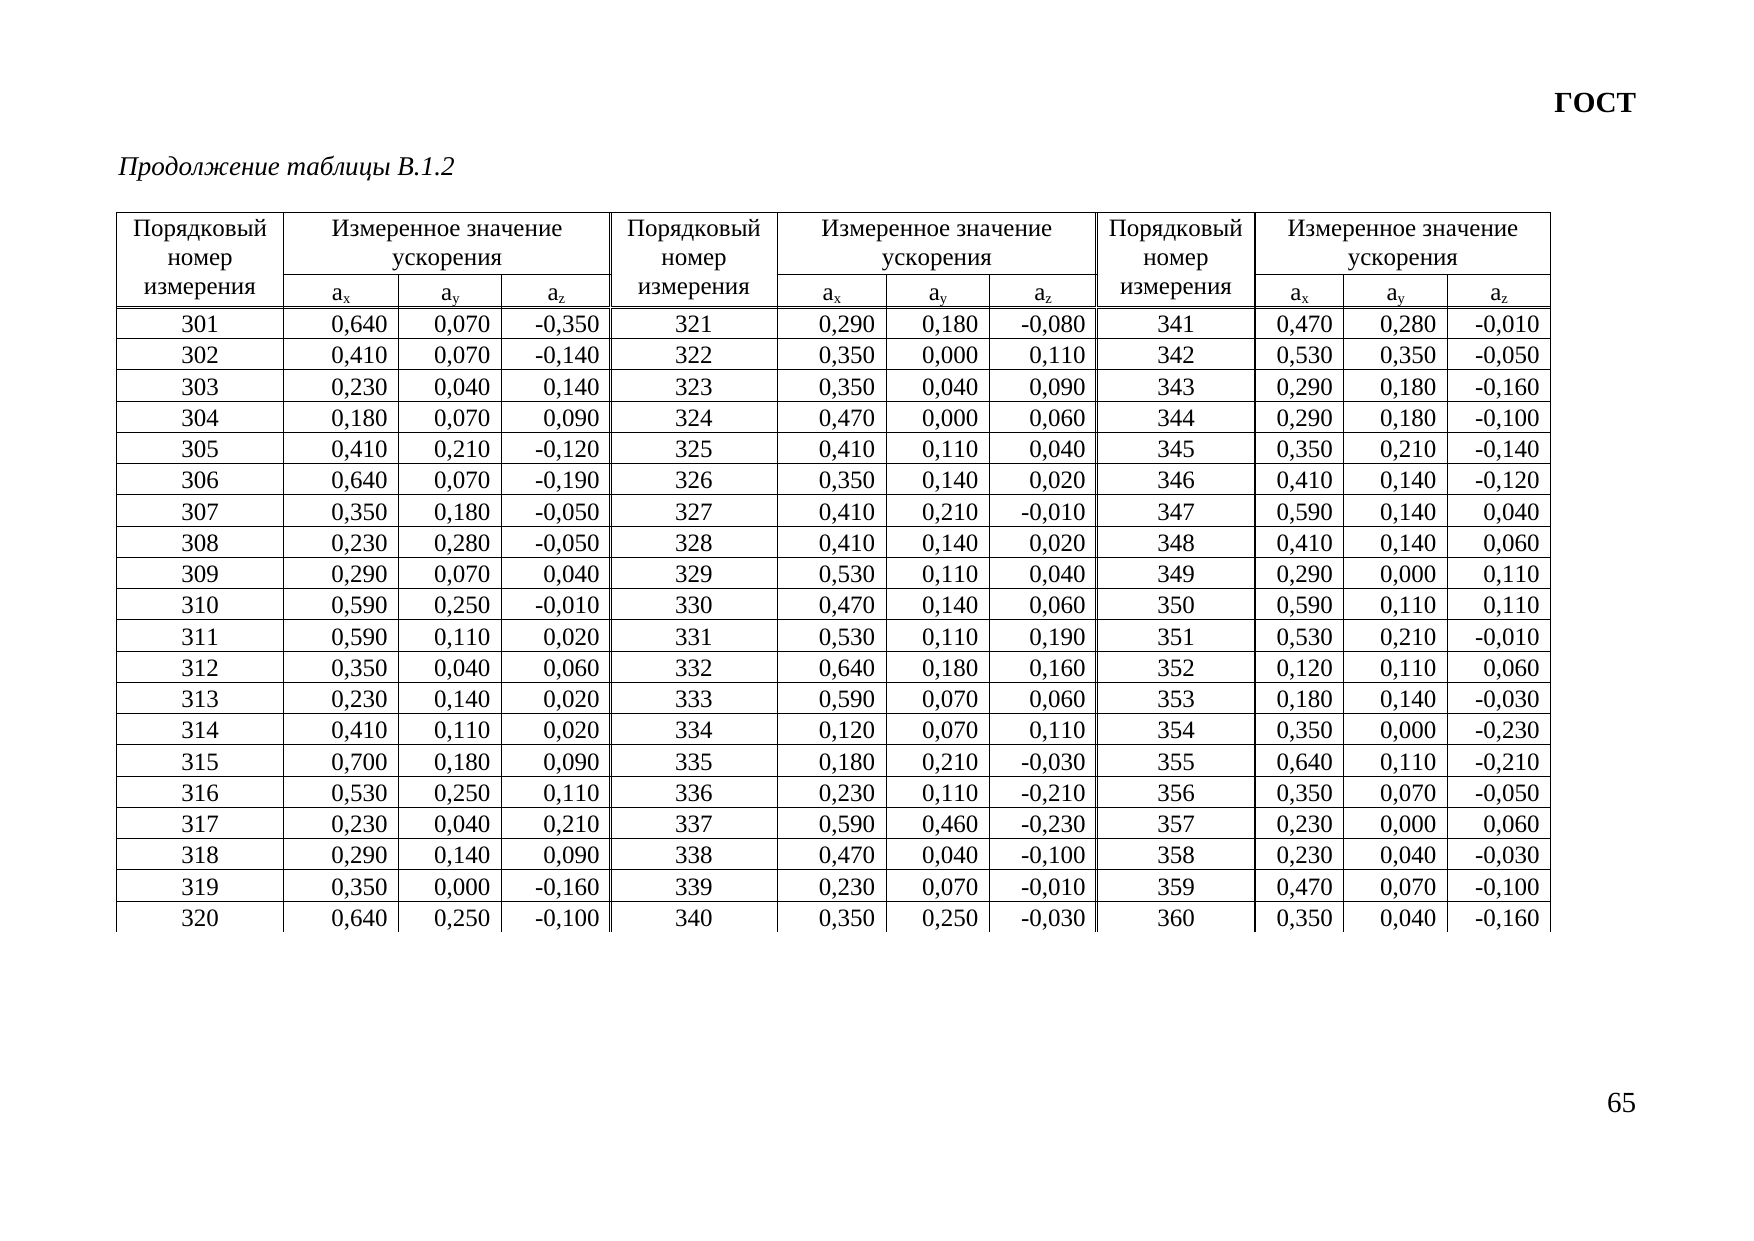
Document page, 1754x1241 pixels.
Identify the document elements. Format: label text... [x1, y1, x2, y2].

table_cell 0,230 [1256, 808, 1343, 838]
table_cell 343 [1098, 370, 1254, 401]
table_cell 355 [1098, 745, 1254, 776]
table_cell 0,140 [399, 839, 501, 869]
table_cell 0,410 [778, 527, 886, 557]
table_cell 0,180 [1344, 370, 1447, 401]
table_cell 0,110 [990, 714, 1095, 744]
table_cell 357 [1098, 808, 1254, 838]
table_cell -0,080 [990, 309, 1095, 338]
table_cell 0,140 [887, 527, 989, 557]
table_cell 335 [612, 745, 777, 776]
table_cell 0,060 [1448, 527, 1550, 557]
table_cell 0,070 [1344, 777, 1447, 807]
table_cell 0,070 [399, 339, 501, 369]
table_cell 330 [612, 589, 777, 619]
table_cell 341 [1098, 309, 1254, 338]
table_cell 309 [117, 558, 283, 588]
table_cell 0,140 [502, 370, 609, 401]
table_cell 0,590 [778, 683, 886, 713]
table_cell 0,350 [1256, 433, 1343, 463]
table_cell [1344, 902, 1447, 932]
table_cell 359 [1098, 870, 1254, 901]
table_cell 0,070 [1344, 870, 1447, 901]
table_cell 0,410 [778, 433, 886, 463]
table_cell -0,120 [1448, 464, 1550, 494]
table_cell 0,470 [778, 839, 886, 869]
table_cell 0,140 [887, 589, 989, 619]
table_cell 0,530 [778, 620, 886, 651]
table_cell 0,000 [399, 870, 501, 901]
table_cell 305 [117, 433, 283, 463]
table_cell -0,140 [1448, 433, 1550, 463]
table_cell 0,040 [399, 808, 501, 838]
table_cell 0,230 [1256, 839, 1343, 869]
table_cell 308 [117, 527, 283, 557]
table_cell 0,350 [1344, 339, 1447, 369]
table_cell 313 [117, 683, 283, 713]
table_cell 0,350 [778, 370, 886, 401]
table_cell 0,000 [1344, 558, 1447, 588]
table_cell 0,250 [399, 589, 501, 619]
table_cell 0,290 [284, 839, 398, 869]
table_cell az [502, 275, 609, 306]
table_cell 329 [612, 558, 777, 588]
table_cell 0,700 [284, 745, 398, 776]
table_cell 0,040 [1448, 495, 1550, 526]
table_cell 0,020 [990, 464, 1095, 494]
table_cell 0,350 [1256, 714, 1343, 744]
table_cell az [990, 275, 1095, 306]
table_cell 0,000 [887, 402, 989, 432]
table_cell 349 [1098, 558, 1254, 588]
table_cell 332 [612, 652, 777, 682]
table_cell ax [1256, 275, 1343, 306]
table_cell 0,180 [399, 495, 501, 526]
table_cell -0,030 [1448, 839, 1550, 869]
table_cell 0,090 [502, 745, 609, 776]
table_cell -0,100 [990, 839, 1095, 869]
table_cell 356 [1098, 777, 1254, 807]
table_cell 0,060 [1448, 652, 1550, 682]
table_cell -0,050 [502, 527, 609, 557]
table_cell 0,640 [778, 652, 886, 682]
table_cell 0,230 [778, 870, 886, 901]
table_cell 310 [117, 589, 283, 619]
table_cell -0,050 [1448, 339, 1550, 369]
table_cell ay [887, 275, 989, 306]
table_cell 0,070 [887, 683, 989, 713]
table_cell 0,180 [1256, 683, 1343, 713]
table_cell -0,050 [1448, 777, 1550, 807]
table_cell -0,100 [1448, 870, 1550, 901]
table_cell 0,410 [1256, 464, 1343, 494]
table_cell 0,590 [1256, 589, 1343, 619]
table_header Измеренное значение ускорения [778, 213, 1095, 274]
table_cell 347 [1098, 495, 1254, 526]
table_cell 0,350 [778, 464, 886, 494]
table_cell 0,190 [990, 620, 1095, 651]
table_header Порядковый номер измерения [117, 213, 283, 306]
table_cell -0,010 [1448, 309, 1550, 338]
table_cell 0,180 [399, 745, 501, 776]
table_cell -0,030 [990, 745, 1095, 776]
table_cell 0,230 [284, 527, 398, 557]
table_cell -0,010 [990, 495, 1095, 526]
table_cell 0,140 [1344, 527, 1447, 557]
table_cell -0,160 [1448, 370, 1550, 401]
table_cell 338 [612, 839, 777, 869]
table_cell 0,070 [399, 402, 501, 432]
table_cell 0,290 [1256, 370, 1343, 401]
table_cell 322 [612, 339, 777, 369]
table_cell 0,470 [778, 402, 886, 432]
table_header Измеренное значение ускорения [1256, 213, 1550, 274]
table_cell 0,140 [1344, 683, 1447, 713]
table_cell 0,020 [990, 527, 1095, 557]
table_cell -0,230 [990, 808, 1095, 838]
table_cell 0,040 [887, 370, 989, 401]
table_cell 0,180 [284, 402, 398, 432]
table_cell 0,290 [1256, 402, 1343, 432]
table_cell 0,040 [502, 558, 609, 588]
table_cell 0,250 [399, 902, 501, 932]
table_cell 0,110 [990, 339, 1095, 369]
table_cell 0,040 [990, 433, 1095, 463]
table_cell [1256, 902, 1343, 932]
table_cell 324 [612, 402, 777, 432]
table_cell 0,640 [284, 902, 398, 932]
table_cell 331 [612, 620, 777, 651]
table_cell 333 [612, 683, 777, 713]
table_cell 0,110 [887, 433, 989, 463]
table_cell 0,070 [399, 309, 501, 338]
table_cell 0,140 [1344, 495, 1447, 526]
table_cell 0,000 [1344, 808, 1447, 838]
table_cell 0,640 [1256, 745, 1343, 776]
table_cell 323 [612, 370, 777, 401]
table_cell 0,040 [399, 652, 501, 682]
table_cell 0,530 [284, 777, 398, 807]
table_cell 0,180 [778, 745, 886, 776]
table_cell 336 [612, 777, 777, 807]
table_cell 0,060 [990, 683, 1095, 713]
table_cell 0,410 [778, 495, 886, 526]
table_cell 304 [117, 402, 283, 432]
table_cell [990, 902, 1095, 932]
table_cell 0,410 [1256, 527, 1343, 557]
table_cell 0,350 [778, 902, 886, 932]
table_cell 0,040 [399, 370, 501, 401]
table_cell -0,010 [502, 589, 609, 619]
table_cell 0,350 [284, 870, 398, 901]
table_cell 0,000 [887, 339, 989, 369]
table_cell 0,530 [1256, 620, 1343, 651]
table_cell 345 [1098, 433, 1254, 463]
table_cell 344 [1098, 402, 1254, 432]
table_header Измеренное значение ускорения [284, 213, 609, 274]
table_cell -0,210 [1448, 745, 1550, 776]
table_cell 358 [1098, 839, 1254, 869]
table_cell 351 [1098, 620, 1254, 651]
table_cell 346 [1098, 464, 1254, 494]
table_cell 0,140 [887, 464, 989, 494]
table_cell 0,140 [1344, 464, 1447, 494]
table_cell 0,280 [1344, 309, 1447, 338]
table_cell 0,250 [399, 777, 501, 807]
table_cell 0,290 [778, 309, 886, 338]
table_cell 0,290 [1256, 558, 1343, 588]
table_cell 0,070 [887, 714, 989, 744]
table_cell 0,090 [502, 402, 609, 432]
table_cell 0,460 [887, 808, 989, 838]
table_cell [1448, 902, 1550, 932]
table_cell 319 [117, 870, 283, 901]
table_cell 354 [1098, 714, 1254, 744]
table_cell 0,040 [990, 558, 1095, 588]
table_cell 0,020 [502, 620, 609, 651]
table_cell 0,110 [1344, 589, 1447, 619]
table_cell 0,210 [1344, 433, 1447, 463]
table_cell 312 [117, 652, 283, 682]
table_cell 0,160 [990, 652, 1095, 682]
table_cell 0,040 [887, 839, 989, 869]
table_cell 0,060 [502, 652, 609, 682]
table_cell 0,470 [1256, 870, 1343, 901]
table_cell 0,110 [1344, 745, 1447, 776]
table_cell 337 [612, 808, 777, 838]
table_cell 326 [612, 464, 777, 494]
table_cell 328 [612, 527, 777, 557]
table_cell 0,140 [399, 683, 501, 713]
table_cell az [1448, 275, 1550, 306]
table_cell 0,110 [887, 558, 989, 588]
table_cell 0,110 [399, 714, 501, 744]
table_cell 0,040 [1344, 839, 1447, 869]
table_cell 0,410 [284, 339, 398, 369]
table_cell 0,020 [502, 714, 609, 744]
table_cell ay [1344, 275, 1447, 306]
table_cell 0,350 [1256, 777, 1343, 807]
table_cell 301 [117, 309, 283, 338]
table_header Порядковый номер измерения [1098, 213, 1254, 306]
table_cell 315 [117, 745, 283, 776]
table_cell 0,110 [1448, 558, 1550, 588]
table_cell 0,280 [399, 527, 501, 557]
table_cell 0,110 [399, 620, 501, 651]
table_cell 302 [117, 339, 283, 369]
table_cell -0,050 [502, 495, 609, 526]
table_cell -0,010 [1448, 620, 1550, 651]
table_cell -0,160 [502, 870, 609, 901]
table_cell ay [399, 275, 501, 306]
table_cell 0,180 [1344, 402, 1447, 432]
table_cell 0,210 [1344, 620, 1447, 651]
table_cell 314 [117, 714, 283, 744]
table_cell 0,410 [284, 433, 398, 463]
table_cell 311 [117, 620, 283, 651]
table_cell -0,100 [1448, 402, 1550, 432]
table_cell 0,230 [284, 370, 398, 401]
table_cell -0,210 [990, 777, 1095, 807]
table_cell 0,590 [1256, 495, 1343, 526]
table_cell ax [778, 275, 886, 306]
table_cell 0,290 [284, 558, 398, 588]
table_cell 0,000 [1344, 714, 1447, 744]
table_cell 340 [612, 902, 777, 932]
table_cell 0,020 [502, 683, 609, 713]
table_cell 0,230 [284, 808, 398, 838]
table_cell 307 [117, 495, 283, 526]
table_cell 0,350 [284, 495, 398, 526]
table_cell 0,110 [887, 777, 989, 807]
table_cell 342 [1098, 339, 1254, 369]
table_cell 0,180 [887, 309, 989, 338]
table_cell -0,120 [502, 433, 609, 463]
table_cell 0,090 [990, 370, 1095, 401]
table_cell 320 [117, 902, 283, 932]
text Продолжение таблицы В.1.2 [118, 150, 1636, 181]
table_cell 334 [612, 714, 777, 744]
table_cell 352 [1098, 652, 1254, 682]
table_cell 0,120 [1256, 652, 1343, 682]
table_cell 0,410 [284, 714, 398, 744]
table_cell 318 [117, 839, 283, 869]
table_cell 0,230 [778, 777, 886, 807]
table_cell -0,010 [990, 870, 1095, 901]
table_cell 0,230 [284, 683, 398, 713]
table_cell -0,230 [1448, 714, 1550, 744]
table_cell 316 [117, 777, 283, 807]
table_cell 0,110 [1344, 652, 1447, 682]
table_cell 0,640 [284, 309, 398, 338]
table_cell 317 [117, 808, 283, 838]
table_cell 0,060 [990, 402, 1095, 432]
table_cell 0,070 [399, 464, 501, 494]
table_cell 325 [612, 433, 777, 463]
table_cell -0,190 [502, 464, 609, 494]
table_cell 0,060 [1448, 808, 1550, 838]
table_cell -0,140 [502, 339, 609, 369]
table_cell 0,350 [778, 339, 886, 369]
table_cell 339 [612, 870, 777, 901]
table_cell 0,110 [887, 620, 989, 651]
table_cell 0,110 [1448, 589, 1550, 619]
table_cell 0,250 [887, 902, 989, 932]
table_cell 0,590 [284, 620, 398, 651]
table_cell 0,210 [399, 433, 501, 463]
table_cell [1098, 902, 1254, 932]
table_cell 0,530 [778, 558, 886, 588]
table_cell 0,120 [778, 714, 886, 744]
table_cell 0,590 [778, 808, 886, 838]
table_cell 0,210 [502, 808, 609, 838]
table_cell 0,070 [399, 558, 501, 588]
table_cell 350 [1098, 589, 1254, 619]
table_cell -0,030 [1448, 683, 1550, 713]
table_cell 0,590 [284, 589, 398, 619]
table_cell 0,070 [887, 870, 989, 901]
table_header Порядковый номер измерения [612, 213, 777, 306]
table_cell 0,060 [990, 589, 1095, 619]
table_cell 303 [117, 370, 283, 401]
table_cell 0,350 [284, 652, 398, 682]
table_cell 0,470 [778, 589, 886, 619]
table_cell 0,470 [1256, 309, 1343, 338]
table_cell 306 [117, 464, 283, 494]
table_cell 0,180 [887, 652, 989, 682]
table_cell 0,530 [1256, 339, 1343, 369]
table_cell 0,640 [284, 464, 398, 494]
table_cell 321 [612, 309, 777, 338]
table_cell ax [284, 275, 398, 306]
table_cell 327 [612, 495, 777, 526]
table_cell 0,210 [887, 495, 989, 526]
table_cell 0,210 [887, 745, 989, 776]
table_cell -0,100 [502, 902, 609, 932]
table_cell 0,110 [502, 777, 609, 807]
table_cell 0,090 [502, 839, 609, 869]
table_cell -0,350 [502, 309, 609, 338]
table_cell 353 [1098, 683, 1254, 713]
table_cell 348 [1098, 527, 1254, 557]
